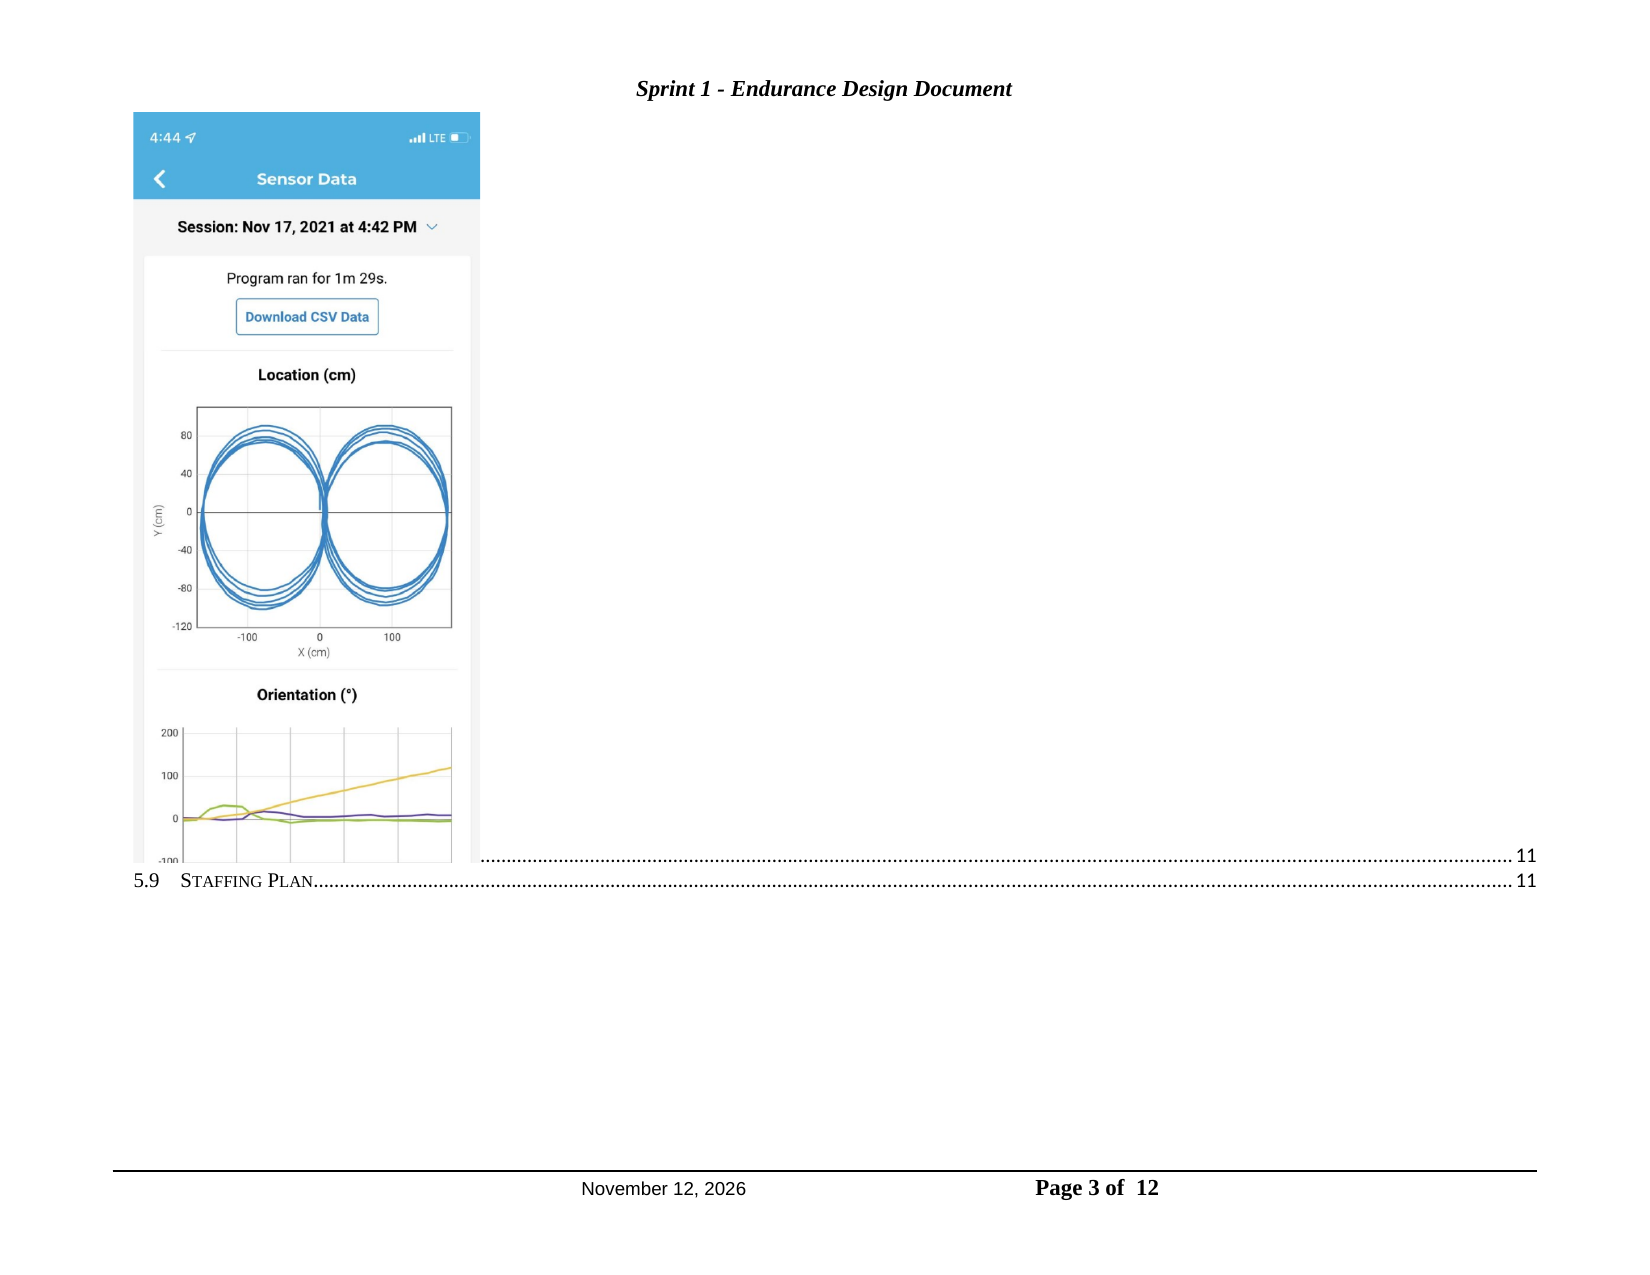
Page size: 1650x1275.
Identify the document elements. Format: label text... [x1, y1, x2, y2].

picture [133, 112, 481, 863]
text 5.9 Staffing Plan 11 [133, 868, 1537, 893]
text 11 [133, 112, 1537, 868]
